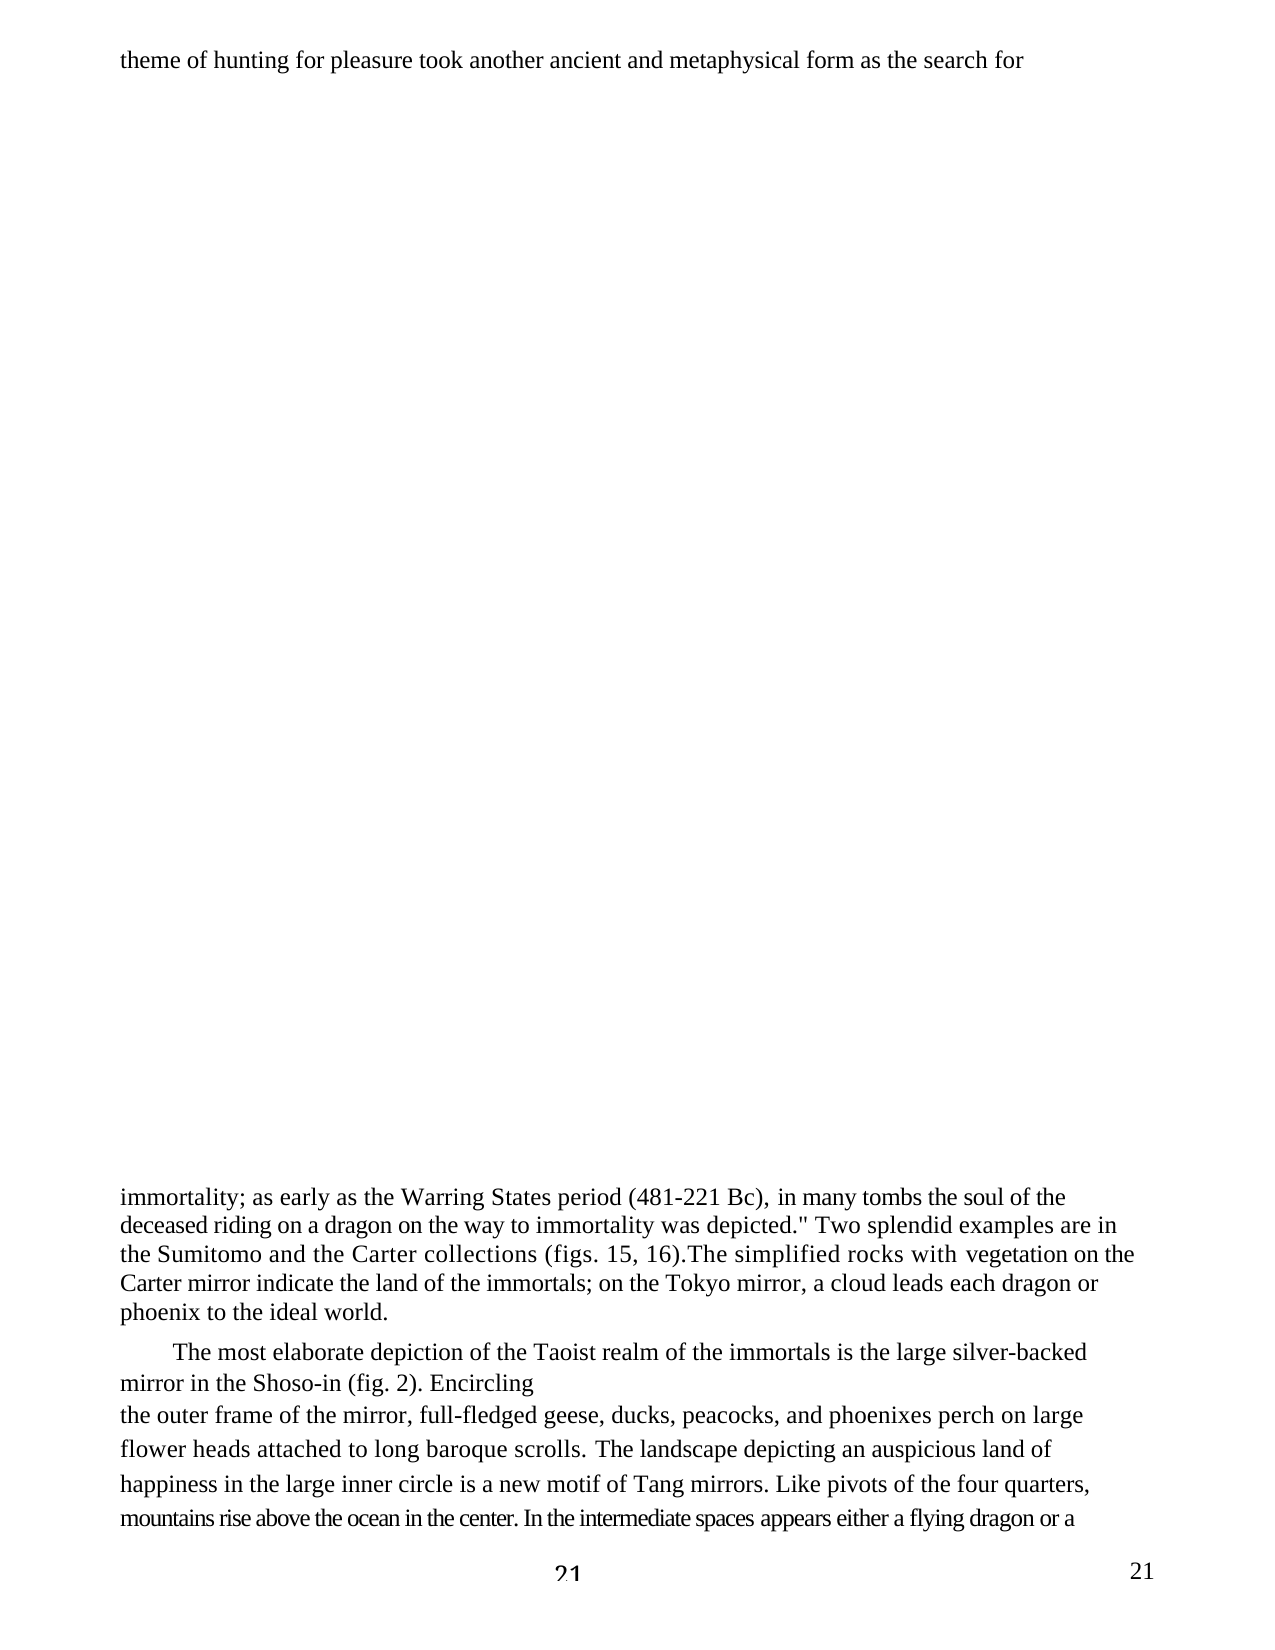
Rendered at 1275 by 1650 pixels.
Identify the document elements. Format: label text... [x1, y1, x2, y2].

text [120, 45, 1155, 1326]
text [120, 1400, 1147, 1532]
text The most elaborate depiction of the Taoist realm of the immortals is the large silver-backed mirror in the Shoso-in (fig. 2). Encircling [120, 1337, 1132, 1397]
